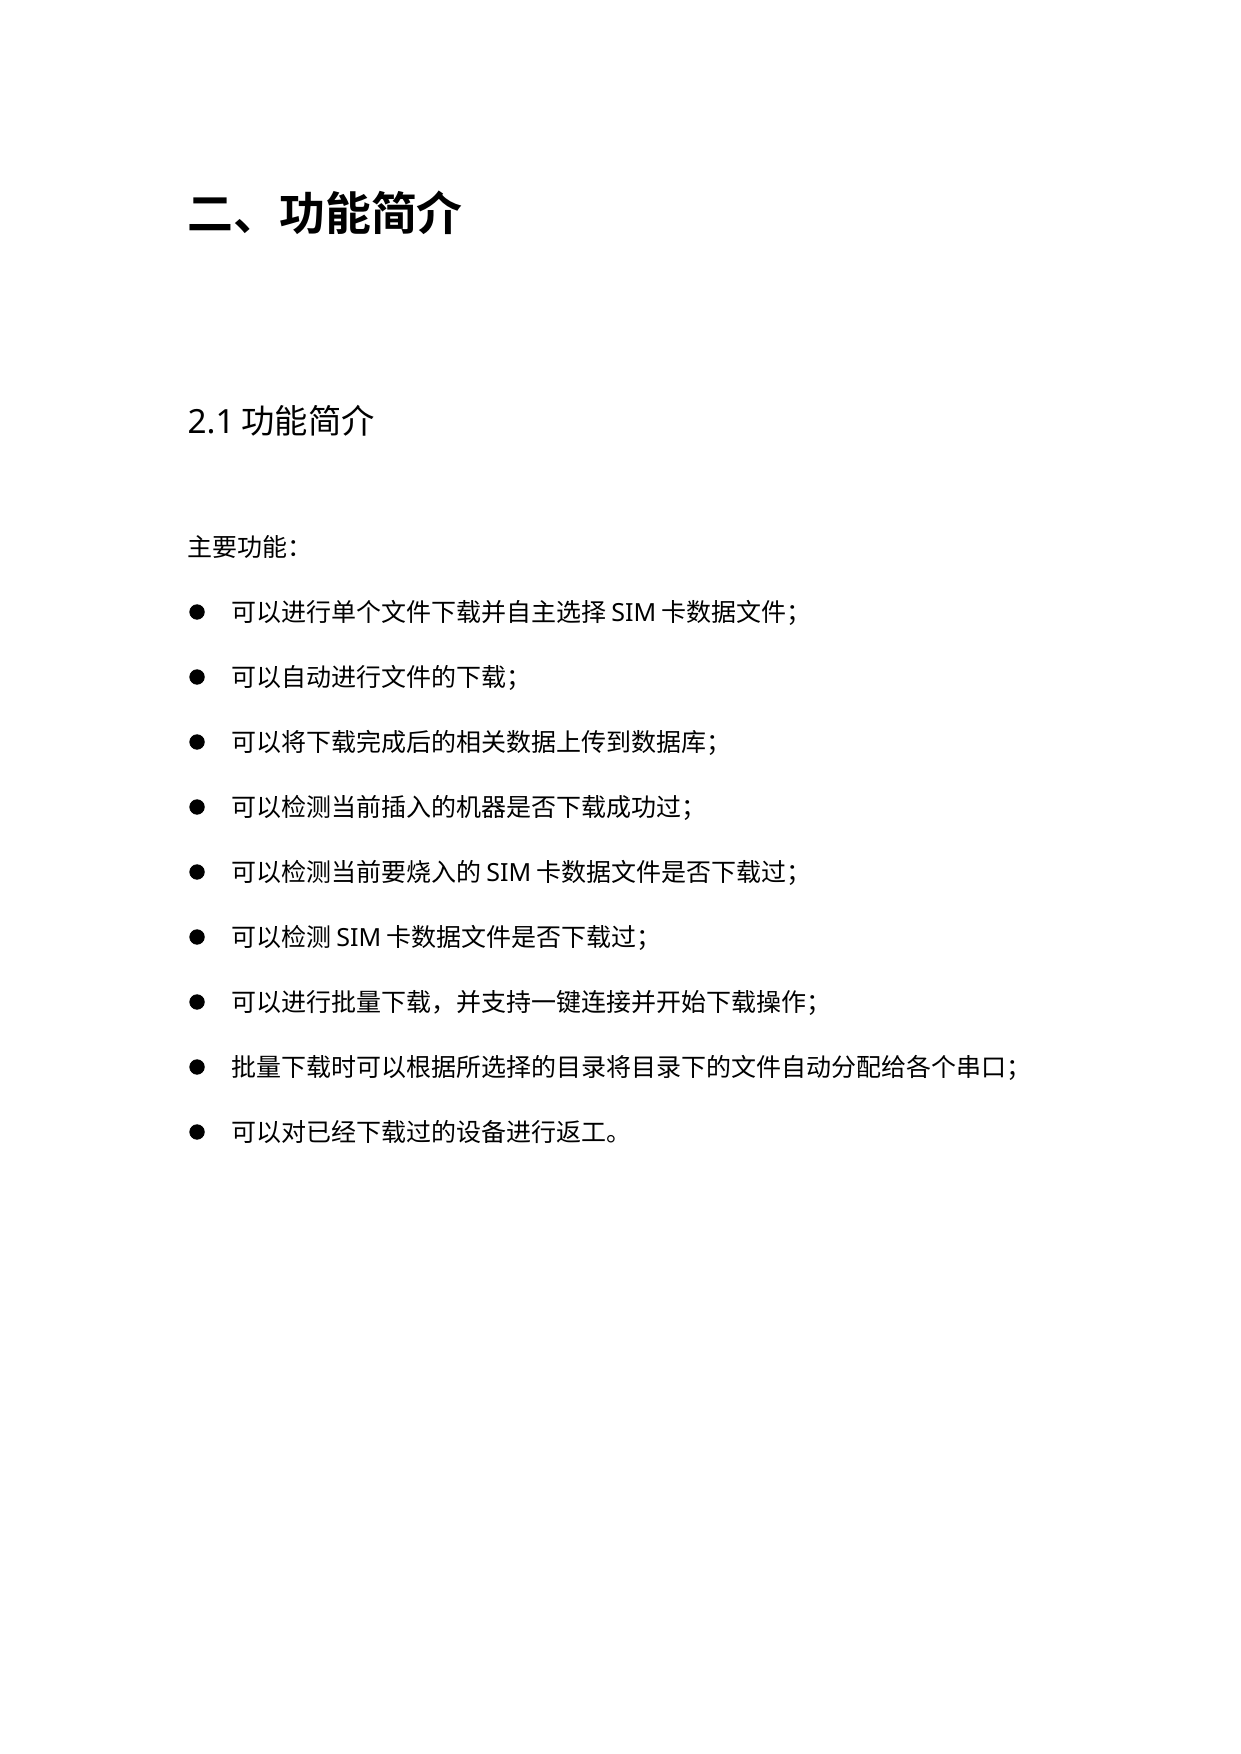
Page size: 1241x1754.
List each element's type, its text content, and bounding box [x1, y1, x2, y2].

list 可以进行批量下载，并支持一键连接并开始下载操作； [187, 968, 1053, 1033]
text 主要功能： [187, 513, 1053, 578]
list 可以将下载完成后的相关数据上传到数据库； [187, 708, 1053, 773]
list 可以对已经下载过的设备进行返工。 [187, 1098, 1053, 1163]
list 可以进行单个文件下载并自主选择SIM卡数据文件； [187, 578, 1053, 643]
list 可以检测当前要烧入的SIM卡数据文件是否下载过； [187, 838, 1053, 903]
subtitle 2.1功能简介 [187, 387, 1053, 452]
subtitle 二、功能简介 [187, 162, 1053, 259]
list 批量下载时可以根据所选择的目录将目录下的文件自动分配给各个串口； [187, 1033, 1053, 1098]
list 可以检测SIM卡数据文件是否下载过； [187, 903, 1053, 968]
list 可以检测当前插入的机器是否下载成功过； [187, 773, 1053, 838]
list 可以自动进行文件的下载； [187, 643, 1053, 708]
